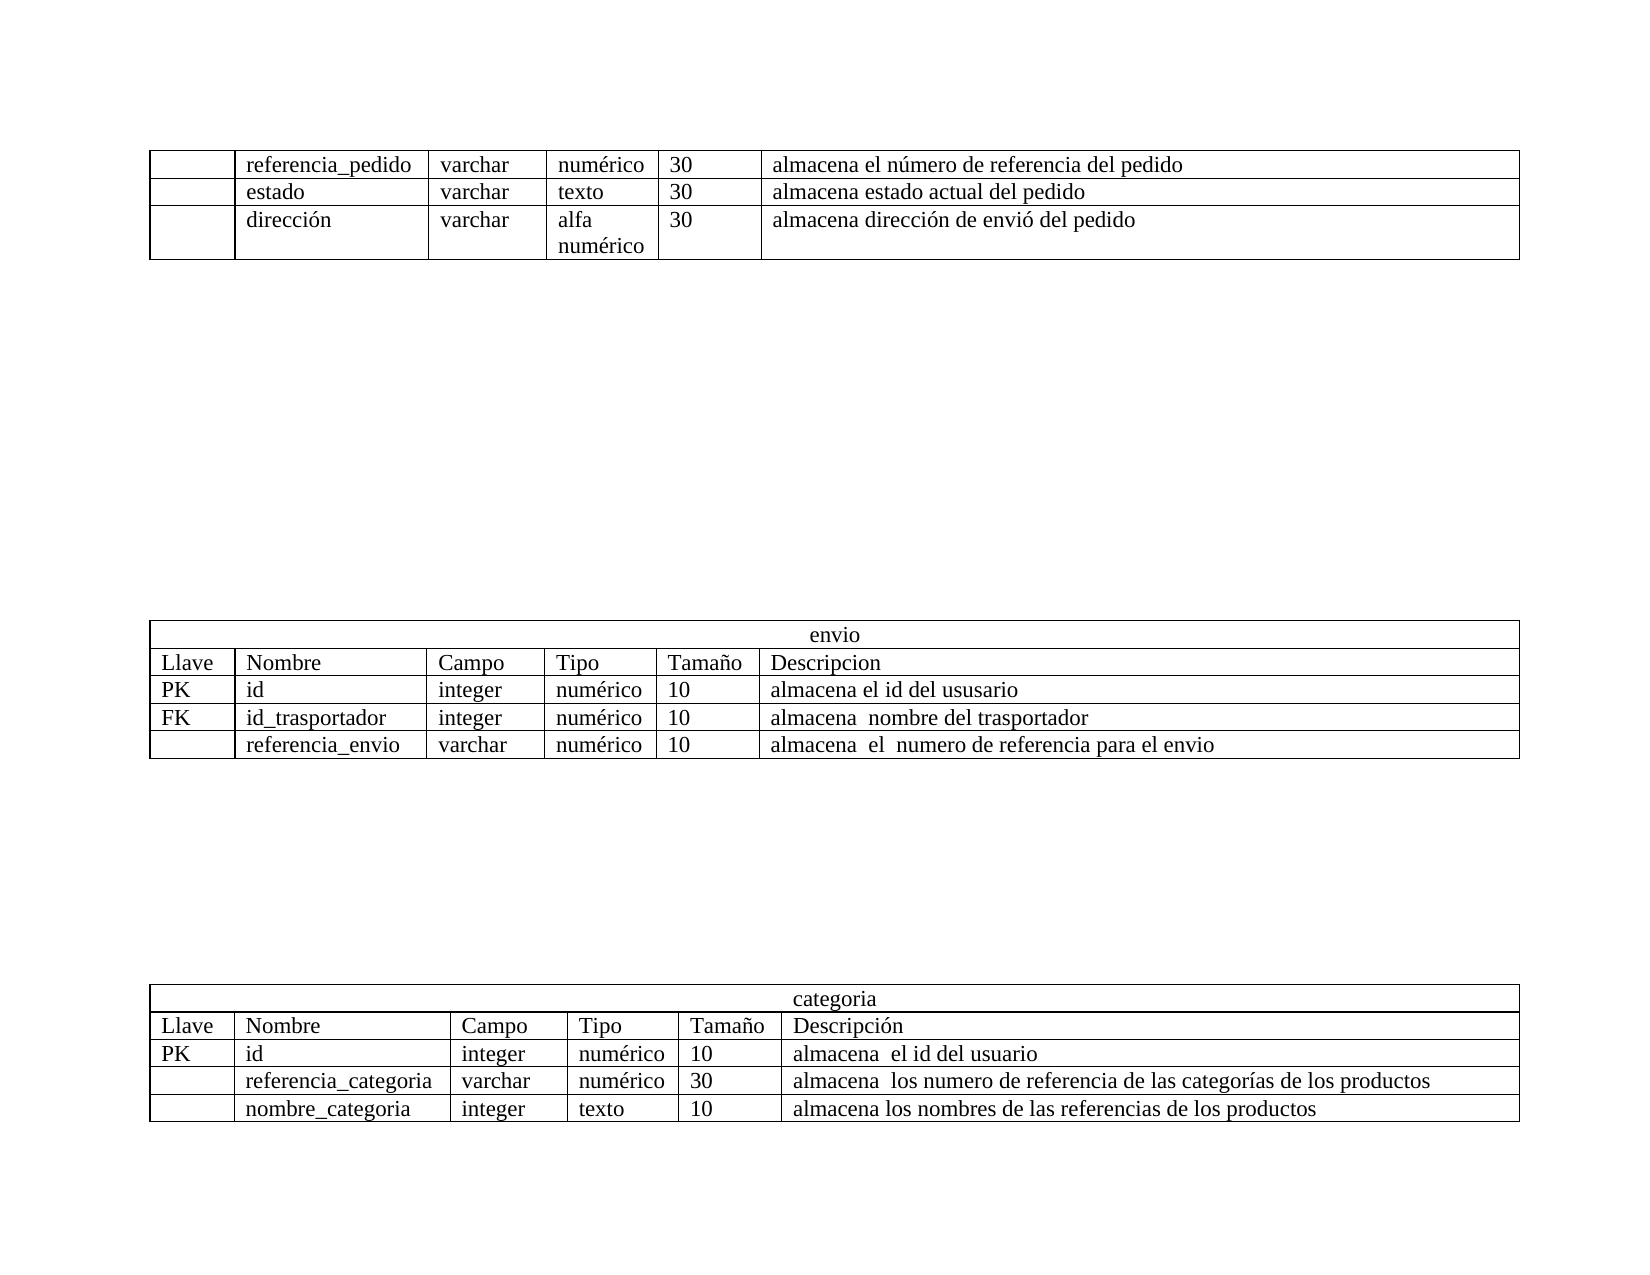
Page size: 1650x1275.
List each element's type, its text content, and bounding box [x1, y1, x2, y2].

table_cell [151, 179, 234, 205]
table_cell numérico [545, 704, 656, 730]
table_cell texto [547, 179, 658, 205]
table_header categoria [151, 985, 1519, 1011]
table_cell 10 [657, 676, 759, 703]
table_cell 30 [659, 206, 761, 258]
table_cell Descripción [782, 1013, 1519, 1039]
table_cell integer [427, 676, 544, 703]
table_cell [151, 151, 234, 177]
table_cell 30 [659, 179, 761, 205]
table_cell almacena el id del ususario [760, 676, 1519, 703]
table_cell Nombre [236, 649, 426, 675]
table_cell nombre_categoria [235, 1095, 450, 1121]
table_cell almacena los numero de referencia de las categorías de los productos [782, 1067, 1519, 1093]
table_cell 30 [679, 1067, 781, 1093]
table_cell id_trasportador [236, 704, 426, 730]
table_cell 10 [679, 1095, 781, 1121]
table_cell integer [451, 1040, 567, 1066]
table_cell 10 [679, 1040, 781, 1066]
table_cell 30 [659, 151, 761, 177]
table_cell PK [151, 1040, 234, 1066]
table_cell 10 [657, 731, 759, 757]
table_cell Tamaño [679, 1013, 781, 1039]
table_cell Campo [451, 1013, 567, 1039]
table_cell integer [427, 704, 544, 730]
table_cell almacena el numero de referencia para el envio [760, 731, 1519, 757]
table_cell almacena estado actual del pedido [762, 179, 1519, 205]
table_cell [151, 1067, 234, 1093]
table_cell dirección [236, 206, 428, 258]
table_cell alfa numérico [547, 206, 658, 258]
table_cell numérico [545, 731, 656, 757]
table_cell referencia_categoria [235, 1067, 450, 1093]
table_cell varchar [429, 206, 546, 258]
table_cell Nombre [235, 1013, 450, 1039]
table_cell 10 [657, 704, 759, 730]
table_cell almacena el id del usuario [782, 1040, 1519, 1066]
table_cell varchar [427, 731, 544, 757]
table_cell varchar [429, 179, 546, 205]
table_cell referencia_pedido [236, 151, 428, 177]
table_cell varchar [451, 1067, 567, 1093]
table_cell [151, 731, 234, 757]
table_cell Descripcion [760, 649, 1519, 675]
table_cell PK [151, 676, 234, 703]
table_cell numérico [568, 1067, 678, 1093]
table_cell id [235, 1040, 450, 1066]
table_cell varchar [429, 151, 546, 177]
table_cell FK [151, 704, 234, 730]
table_cell numérico [547, 151, 658, 177]
table_cell estado [236, 179, 428, 205]
table_cell Tamaño [657, 649, 759, 675]
table_cell id [236, 676, 426, 703]
table_cell almacena dirección de envió del pedido [762, 206, 1519, 258]
table_cell almacena el número de referencia del pedido [762, 151, 1519, 177]
table_header envio [151, 621, 1519, 648]
table_cell numérico [545, 676, 656, 703]
table_cell referencia_envio [236, 731, 426, 757]
table_cell Tipo [568, 1013, 678, 1039]
table_cell numérico [568, 1040, 678, 1066]
table_cell Tipo [545, 649, 656, 675]
table_cell Campo [427, 649, 544, 675]
table_cell Llave [151, 1013, 234, 1039]
table_cell [151, 1095, 234, 1121]
table_cell texto [568, 1095, 678, 1121]
table_cell integer [451, 1095, 567, 1121]
table_cell almacena nombre del trasportador [760, 704, 1519, 730]
table_cell Llave [151, 649, 234, 675]
table_cell [151, 206, 234, 258]
table_cell almacena los nombres de las referencias de los productos [782, 1095, 1519, 1121]
